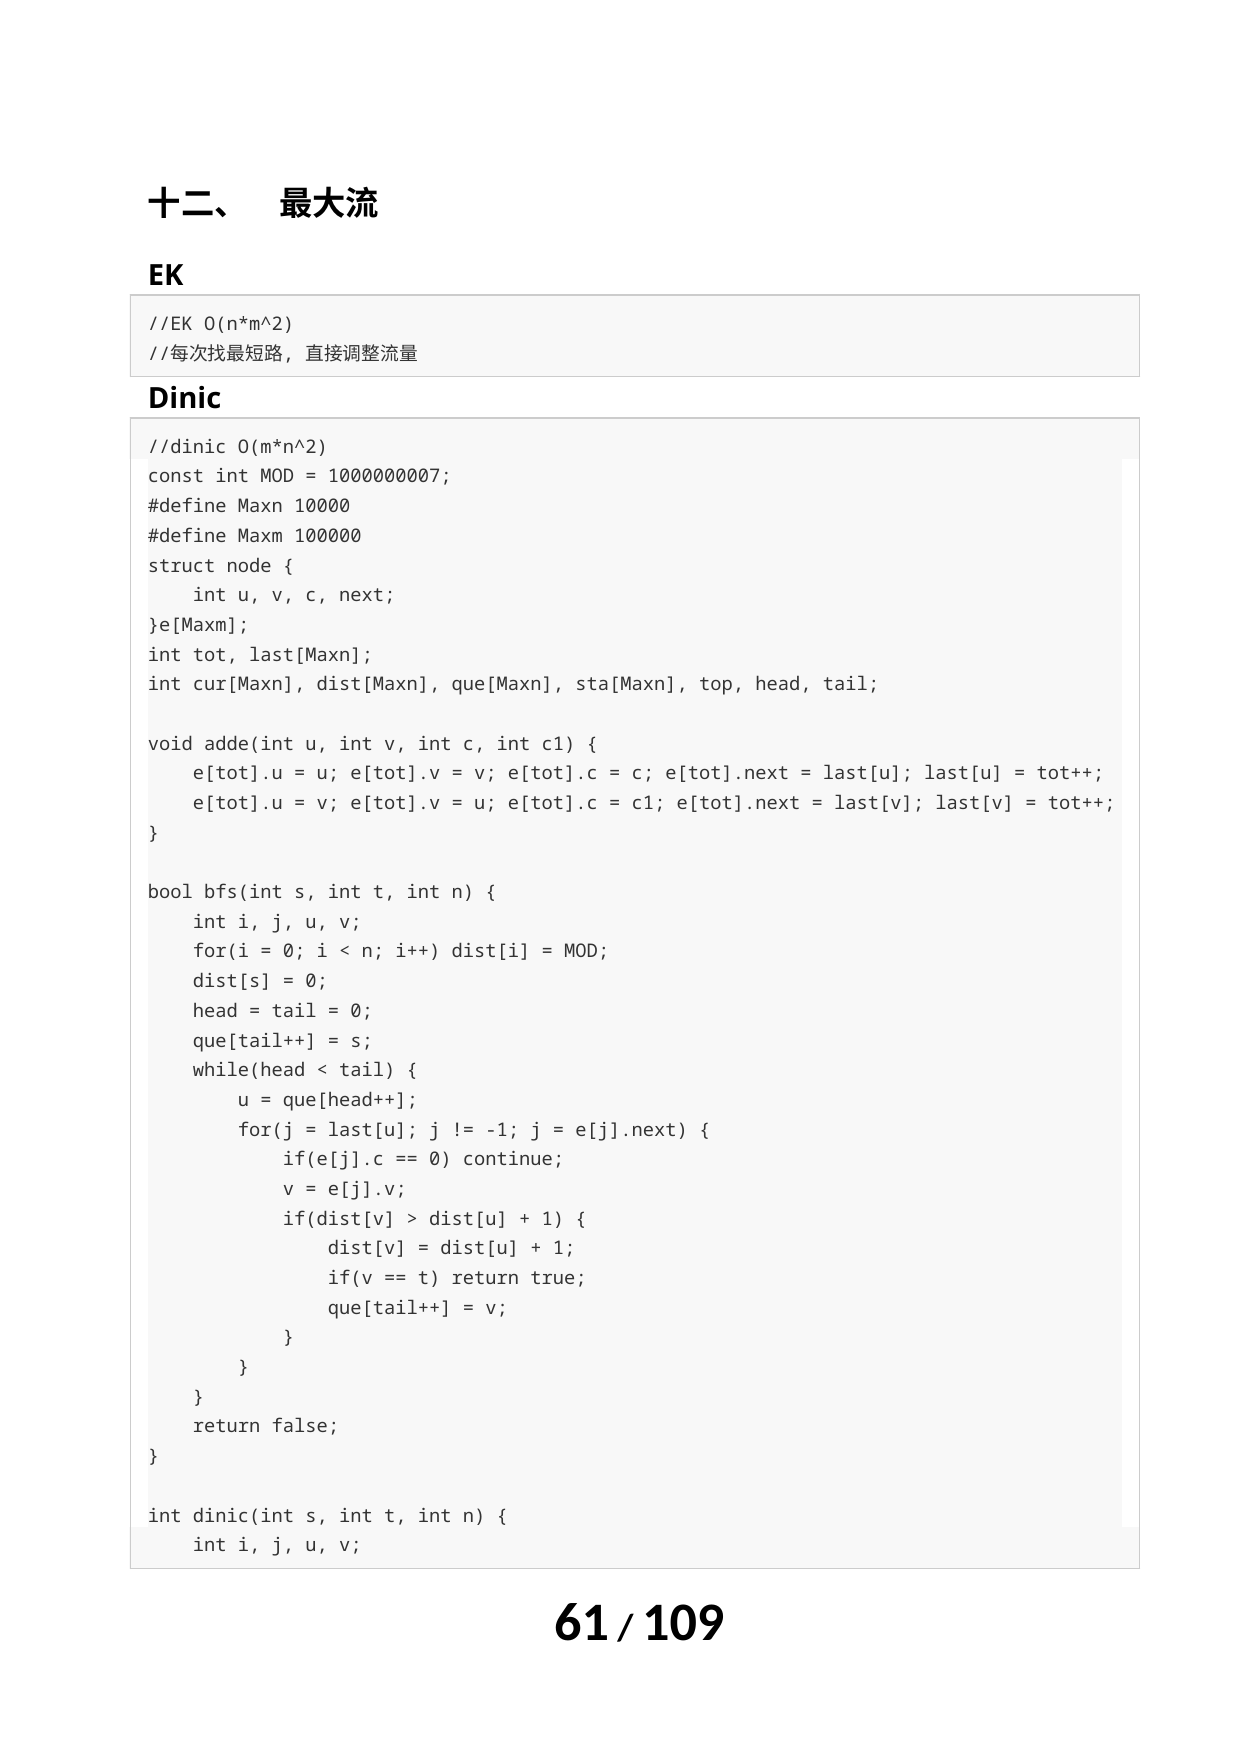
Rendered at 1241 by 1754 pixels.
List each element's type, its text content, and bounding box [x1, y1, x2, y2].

text if(dist[v] > dist[u] + 1) { [148, 1201, 1122, 1231]
text v = e[j].v; [148, 1171, 1122, 1201]
text const int MOD = 1000000007; [148, 459, 1122, 488]
text } [148, 1319, 1122, 1349]
text for(j = last[u]; j != -1; j = e[j].next) { [148, 1112, 1122, 1141]
text e[tot].u = u; e[tot].v = v; e[tot].c = c; e[tot].next = last[u]; last[u] = tot++; [148, 756, 1122, 785]
text int tot, last[Maxn]; [148, 637, 1122, 666]
text dist[v] = dist[u] + 1; [148, 1231, 1122, 1260]
text bool bfs(int s, int t, int n) { [148, 874, 1122, 904]
text } [148, 1379, 1122, 1409]
text #define Maxn 10000 [148, 488, 1122, 518]
text //dinic O(m*n^2) [131, 419, 1139, 459]
text u = que[head++]; [148, 1082, 1122, 1112]
text head = tail = 0; [148, 993, 1122, 1023]
subtitle Dinic [148, 377, 1122, 417]
text int dinic(int s, int t, int n) { [148, 1498, 1122, 1515]
text int i, j, u, v; [148, 904, 1122, 934]
text //EK O(n*m^2) [131, 296, 1139, 324]
text que[tail++] = v; [148, 1290, 1122, 1319]
subtitle 最大流 [148, 177, 1122, 225]
subtitle EK [148, 254, 1122, 294]
text while(head < tail) { [148, 1052, 1122, 1082]
text #define Maxm 100000 [148, 518, 1122, 548]
text int i, j, u, v; [131, 1515, 1139, 1568]
text }e[Maxm]; [148, 607, 1122, 637]
text int cur[Maxn], dist[Maxn], que[Maxn], sta[Maxn], top, head, tail; [148, 666, 1122, 696]
text int u, v, c, next; [148, 577, 1122, 607]
text e[tot].u = v; e[tot].v = u; e[tot].c = c1; e[tot].next = last[v]; last[v] = tot++; [148, 785, 1122, 815]
text } [148, 1349, 1122, 1379]
text void adde(int u, int v, int c, int c1) { [148, 726, 1122, 756]
text struct node { [148, 548, 1122, 577]
text if(e[j].c == 0) continue; [148, 1141, 1122, 1171]
text for(i = 0; i < n; i++) dist[i] = MOD; [148, 934, 1122, 963]
text } [148, 815, 1122, 844]
text //每次找最短路, 直接调整流量 [131, 324, 1139, 376]
text que[tail++] = s; [148, 1023, 1122, 1052]
text } [148, 1438, 1122, 1468]
text return false; [148, 1409, 1122, 1438]
text dist[s] = 0; [148, 963, 1122, 993]
text if(v == t) return true; [148, 1260, 1122, 1290]
